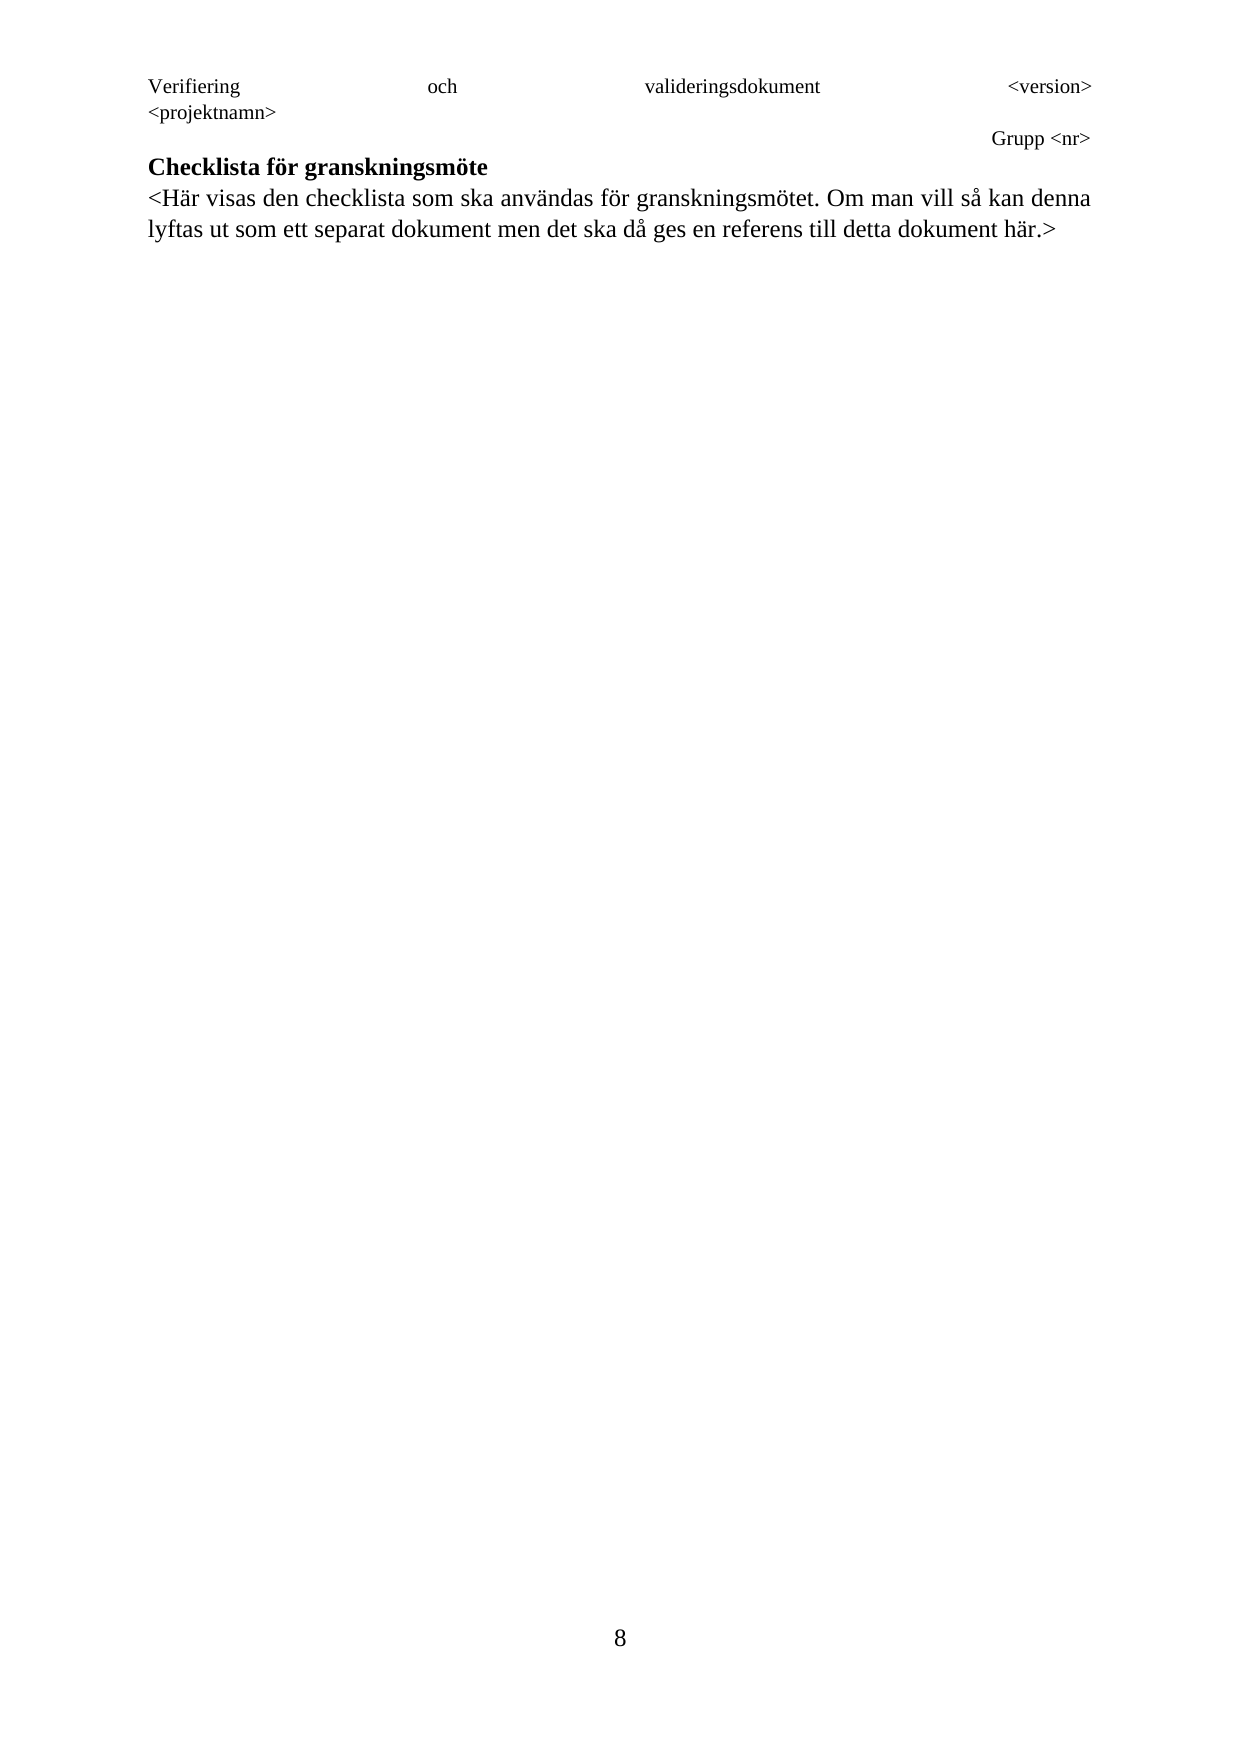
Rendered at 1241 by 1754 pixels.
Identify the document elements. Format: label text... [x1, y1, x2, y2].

text <Här visas den checklista som ska användas för granskningsmötet. Om man vill så kan denna lyftas ut som ett separat dokument men det ska då ges en referens till detta dokument här.> [148, 183, 1093, 243]
subtitle Checklista för granskningsmöte [148, 152, 1093, 181]
